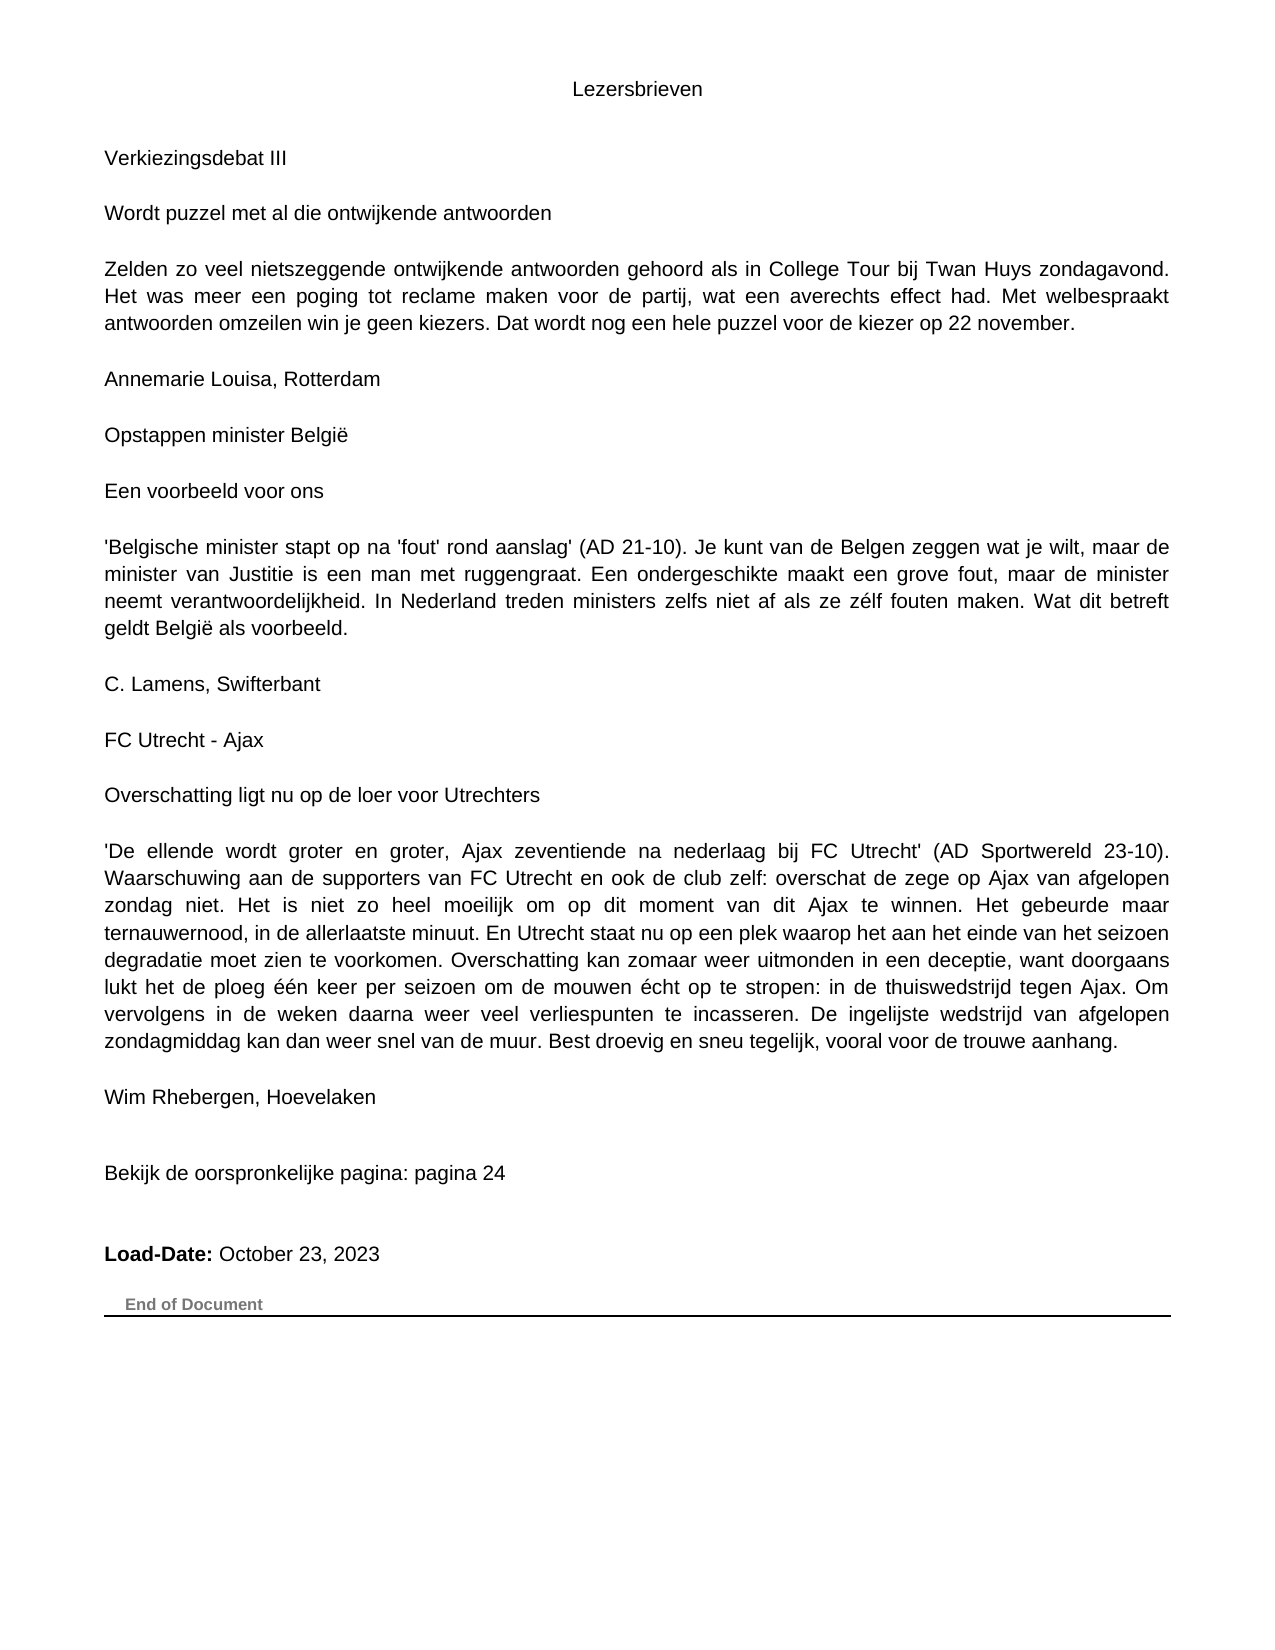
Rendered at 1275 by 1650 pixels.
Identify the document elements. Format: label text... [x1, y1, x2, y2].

text C. Lamens, Swifterbant [104, 668, 1171, 696]
text Bekijk de oorspronkelijke pagina: pagina 24 [104, 1158, 1171, 1185]
text Verkiezingsdebat III [104, 142, 1171, 169]
text Load-Date: October 23, 2023 [104, 1210, 1171, 1266]
text Een voorbeeld voor ons [104, 476, 1171, 503]
text Opstappen minister België [104, 420, 1171, 447]
text Wordt puzzel met al die ontwijkende antwoorden [104, 198, 1171, 225]
text Annemarie Louisa, Rotterdam [104, 364, 1171, 391]
text Wim Rhebergen, Hoevelaken [104, 1081, 1171, 1108]
text Overschatting ligt nu op de loer voor Utrechters [104, 780, 1171, 807]
text 'Belgische minister stapt op na 'fout' rond aanslag' (AD 21-10). Je kunt van de Belgen zeggen wat je wilt, maar de minister van Justitie is een man met ruggengraat. Een ondergeschikte maakt een grove fout, maar de minister neemt verantwoordelijkheid. In Nederland treden ministers zelfs niet af als ze zélf fouten maken. Wat dit betreft geldt België als voorbeeld. [104, 531, 1171, 640]
text FC Utrecht - Ajax [104, 724, 1171, 751]
text 'De ellende wordt groter en groter, Ajax zeventiende na nederlaag bij FC Utrecht' (AD Sportwereld 23-10). Waarschuwing aan de supporters van FC Utrecht en ook de club zelf: overschat de zege op Ajax van afgelopen zondag niet. Het is niet zo heel moeilijk om op dit moment van dit Ajax te winnen. Het gebeurde maar ternauwernood, in de allerlaatste minuut. En Utrecht staat nu op een plek waarop het aan het einde van het seizoen degradatie moet zien te voorkomen. Overschatting kan zomaar weer uitmonden in een deceptie, want doorgaans lukt het de ploeg één keer per seizoen om de mouwen écht op te stropen: in de thuiswedstrijd tegen Ajax. Om vervolgens in de weken daarna weer veel verliespunten te incasseren. De ingelijste wedstrijd van afgelopen zondagmiddag kan dan weer snel van de muur. Best droevig en sneu tegelijk, vooral voor de trouwe aanhang. [104, 836, 1171, 1053]
text End of Document [125, 1295, 1171, 1314]
text Zelden zo veel nietszeggende ontwijkende antwoorden gehoord als in College Tour bij Twan Huys zondagavond. Het was meer een poging tot reclame maken voor de partij, wat een averechts effect had. Met welbespraakt antwoorden omzeilen win je geen kiezers. Dat wordt nog een hele puzzel voor de kiezer op 22 november. [104, 254, 1171, 335]
